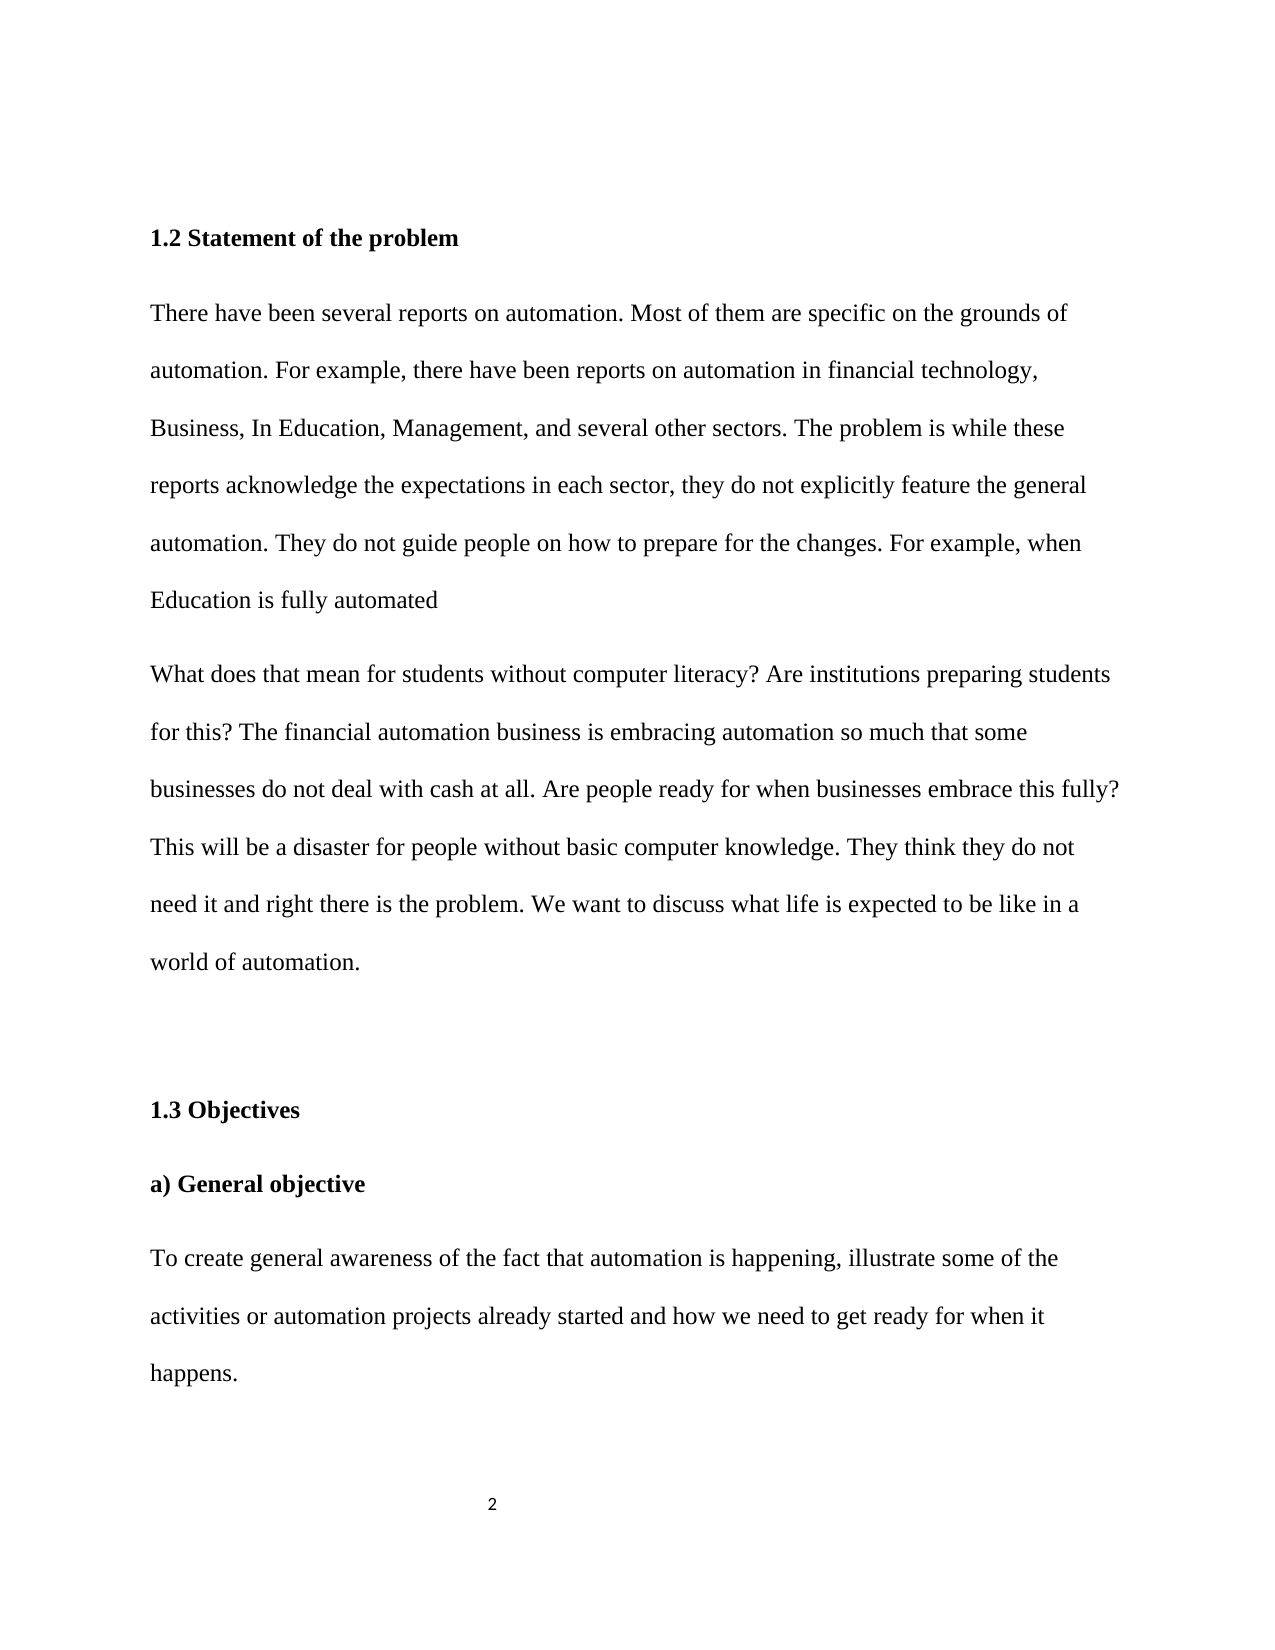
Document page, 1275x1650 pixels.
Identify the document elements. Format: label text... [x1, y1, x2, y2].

text To create general awareness of the fact that automation is happening, illustrate some of the activities or automation projects already started and how we need to get ready for when it happens. [150, 1243, 1125, 1387]
text What does that mean for students without computer literacy? Are institutions preparing students for this? The financial automation business is embracing automation so much that some businesses do not deal with cash at all. Are people ready for when businesses embrace this fully? This will be a disaster for people without basic computer knowledge. They think they do not need it and right there is the problem. We want to discuss what life is expected to be like in a world of automation. [150, 659, 1125, 976]
text 1.3 Objectives [150, 1095, 1125, 1124]
text 1.2 Statement of the problem [150, 223, 1125, 252]
text There have been several reports on automation. Most of them are specific on the grounds of automation. For example, there have been reports on automation in financial technology, Business, In Education, Management, and several other sectors. The problem is while these reports acknowledge the expectations in each sector, they do not explicitly feature the general automation. They do not guide people on how to prepare for the changes. For example, when Education is fully automated [150, 298, 1125, 614]
text a) General objective [150, 1169, 1125, 1198]
